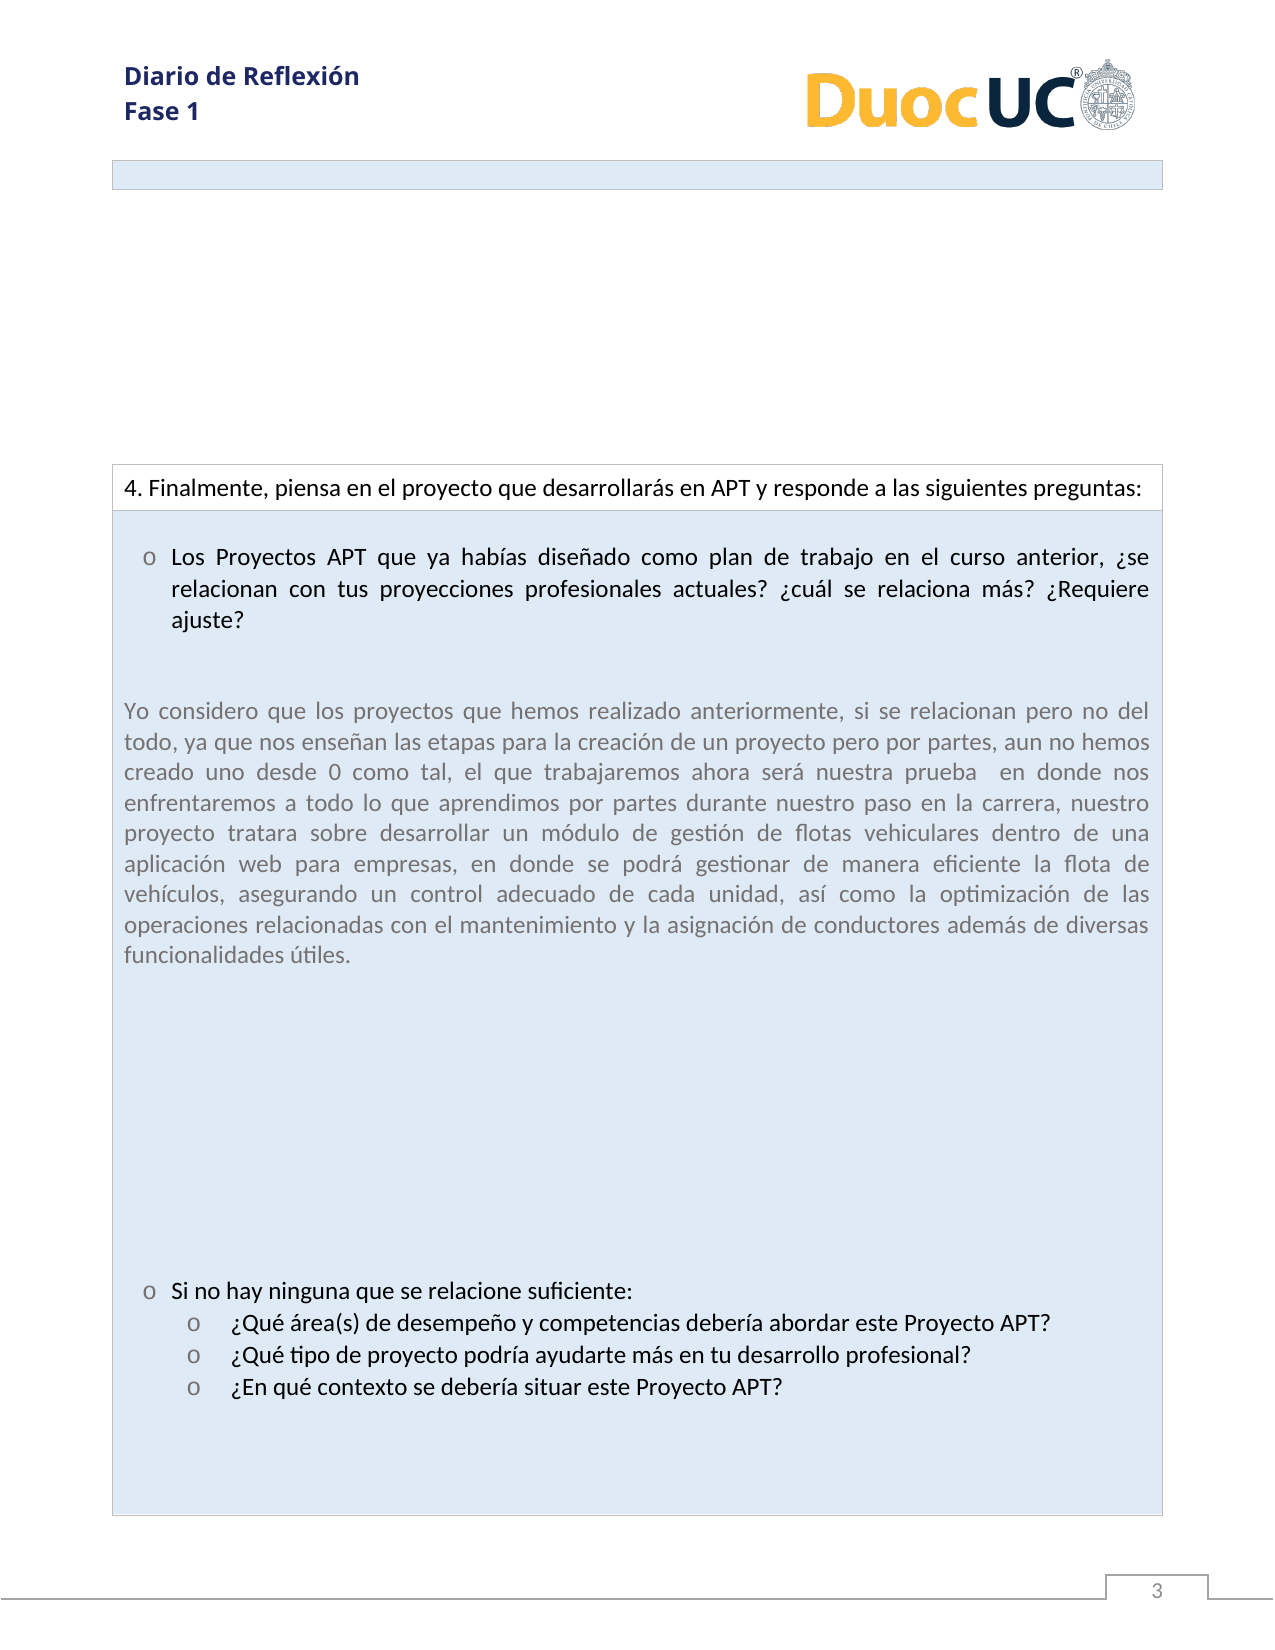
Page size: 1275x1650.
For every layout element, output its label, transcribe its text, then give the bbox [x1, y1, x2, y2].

table_header 4. Finalmente, piensa en el proyecto que desarrollarás en APT y responde a las siguientes preguntas: [113, 465, 1162, 510]
picture [807, 59, 1135, 130]
table_cell Los Proyectos APT que ya habías diseñado como plan de trabajo en el curso anterior, ¿se relacionan con tus proyecciones profesionales actuales? ¿cuál se relaciona más? ¿Requiere ajuste? Yo considero que los proyectos que hemos realizado anteriormente, si se relacionan pero no del todo, ya que nos enseñan las etapas para la creación de un proyecto pero por partes, aun no hemos creado uno desde 0 como tal, el que trabajaremos ahora será nuestra prueba en donde nos enfrentaremos a todo lo que aprendimos por partes durante nuestro paso en la carrera, nuestro proyecto tratara sobre desarrollar un módulo de gestión de flotas vehiculares dentro de una aplicación web para empresas, en donde se podrá gestionar de manera eficiente la flota de vehículos, asegurando un control adecuado de cada unidad, así como la optimización de las operaciones relacionadas con el mantenimiento y la asignación de conductores además de diversas funcionalidades útiles. Si no hay ninguna que se relacione suficiente: ¿Qué área(s) de desempeño y competencias debería abordar este Proyecto APT? ¿Qué tipo de proyecto podría ayudarte más en tu desarrollo profesional? ¿En qué contexto se debería situar este Proyecto APT? [113, 511, 1162, 1514]
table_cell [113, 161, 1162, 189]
